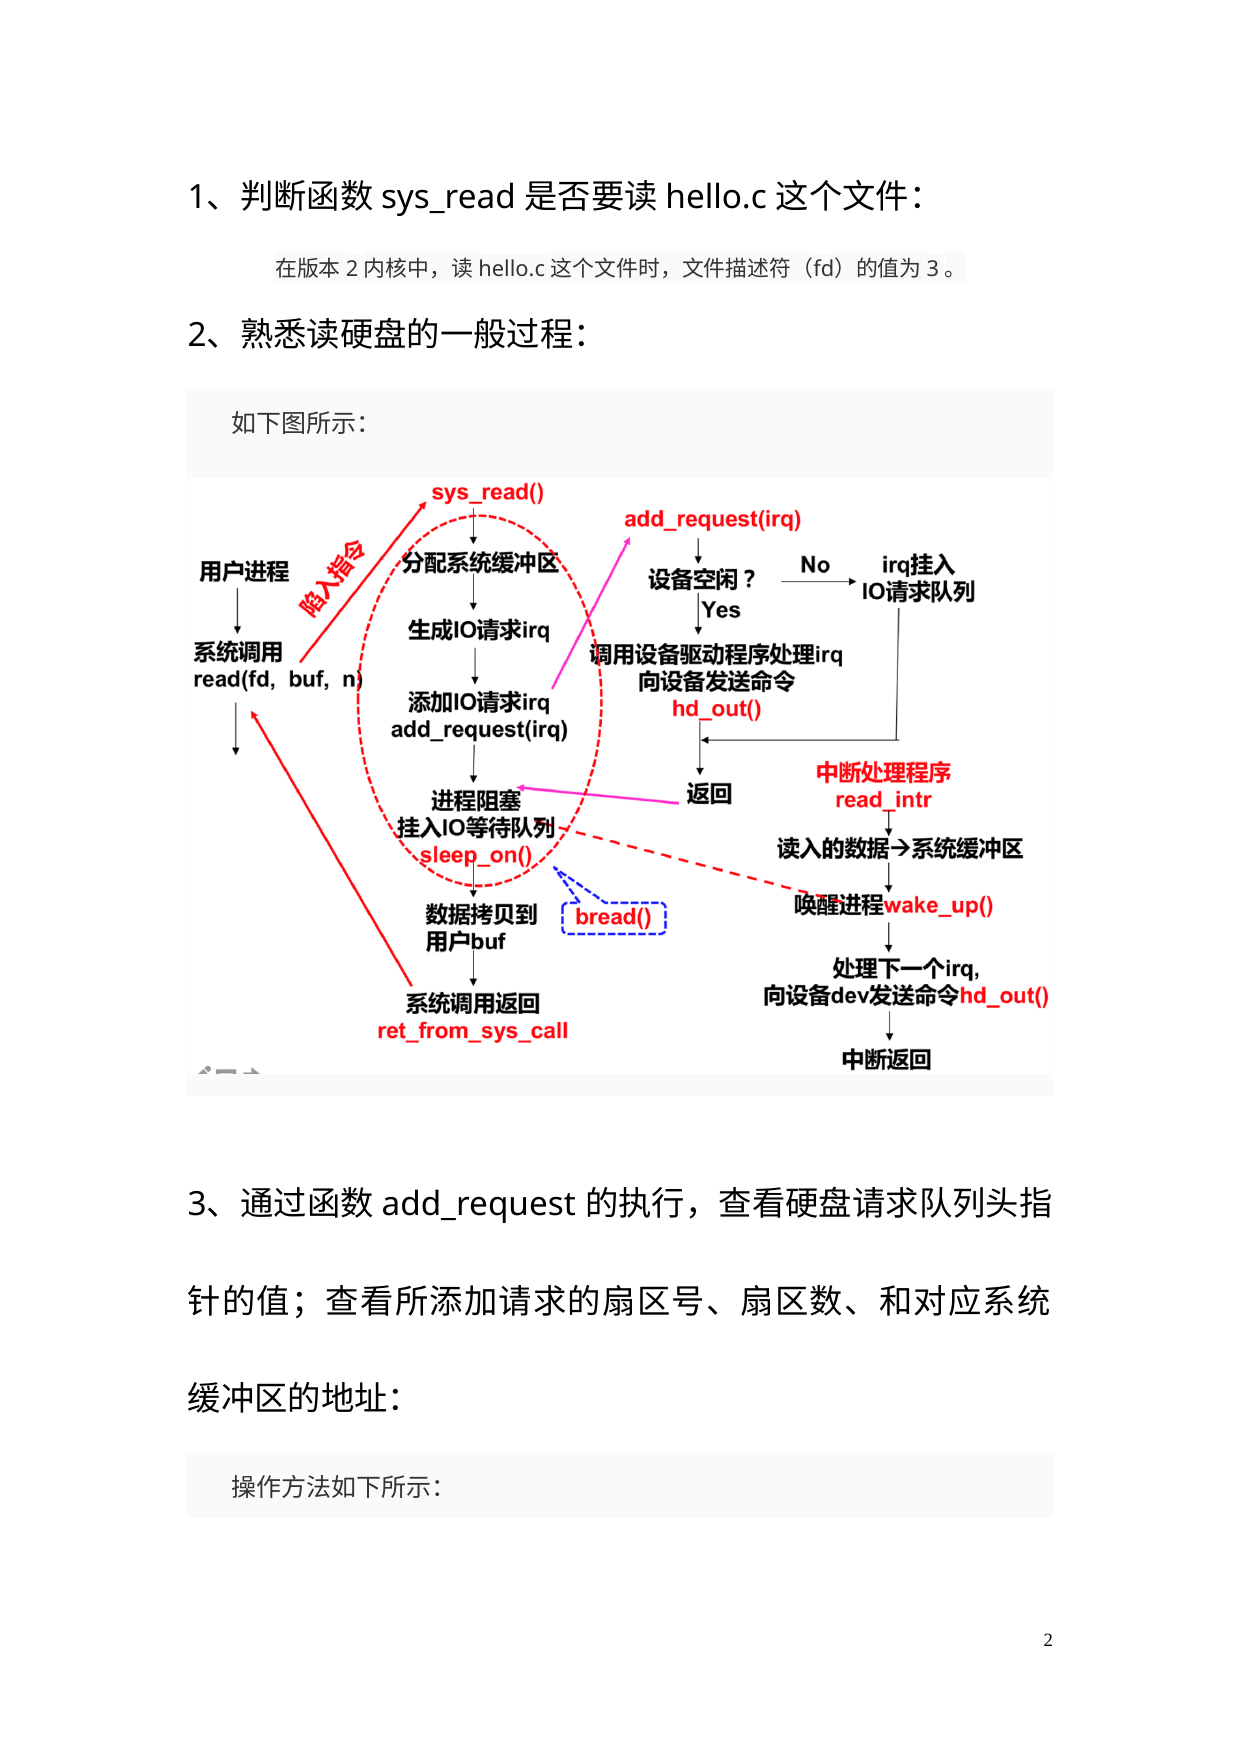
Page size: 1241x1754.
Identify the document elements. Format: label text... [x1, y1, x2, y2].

text 如下图所示： [187, 389, 1053, 454]
text 3、通过函数 add_request 的执行，查看硬盘请求队列头指针的值；查看所添加请求的扇区号、扇区数、和对应系统缓冲区的地址： [187, 1168, 1053, 1428]
text 操作方法如下所示： [187, 1453, 1053, 1518]
text 在版本 2 内核中，读 hello.c 这个文件时，文件描述符（fd）的值为 3 。 [231, 251, 1053, 284]
picture [187, 478, 1053, 1074]
text 1、判断函数 sys_read 是否要读 hello.c 这个文件： [187, 162, 1053, 227]
text 2、熟悉读硬盘的一般过程： [187, 299, 1053, 364]
